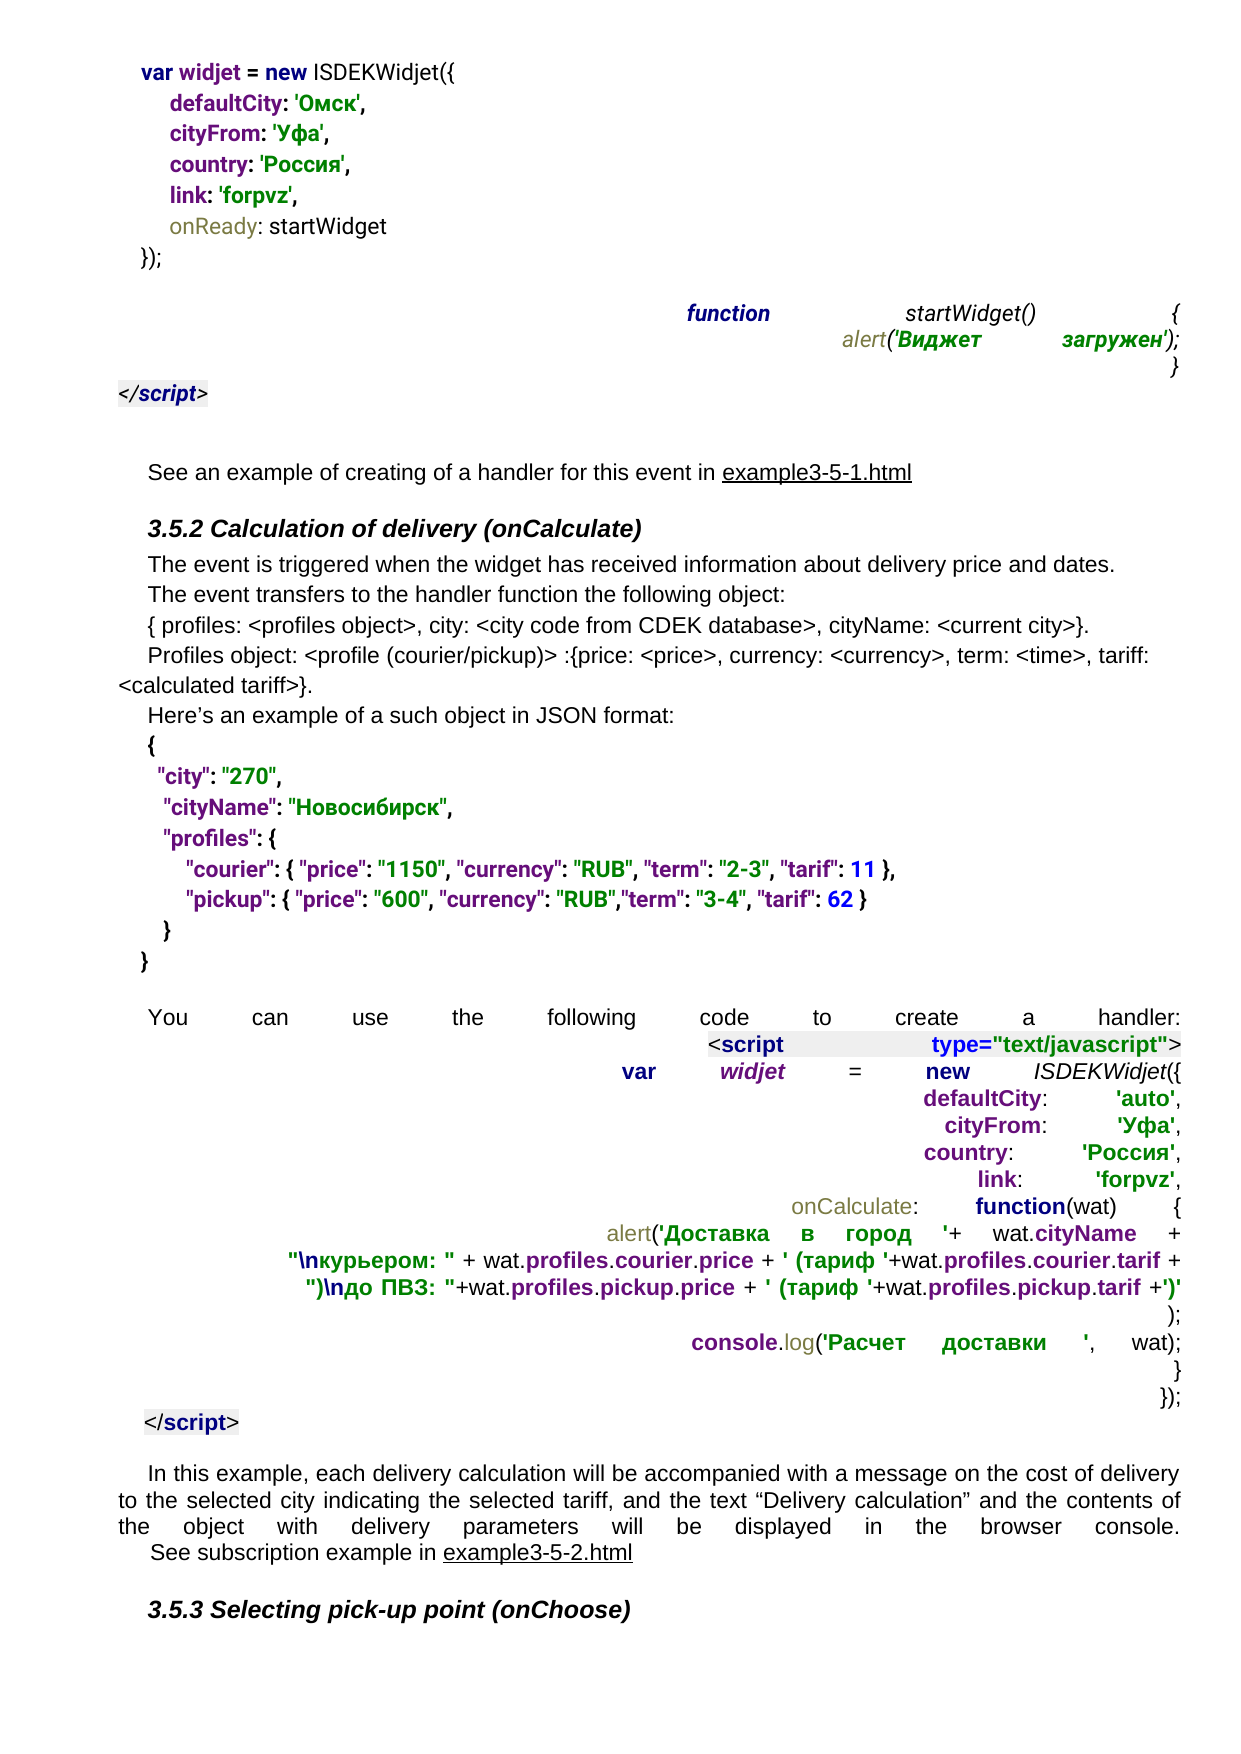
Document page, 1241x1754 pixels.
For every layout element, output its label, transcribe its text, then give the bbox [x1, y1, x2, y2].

text The event transfers to the handler function the following object: [118, 581, 1181, 608]
text Here’s an example of a such object in JSON format: [118, 702, 1181, 729]
text You can use the following code to create a handler: <script type="text/javascript"> var widjet = new ISDEKWidjet({ defaultCity: 'auto', cityFrom: 'Уфа', country: 'Россия', link: 'forpvz', onCalculate: function(wat) { alert('Доставка в город '+ wat.cityName + "\nкурьером: " + wat.profiles.courier.price + ' (тариф '+wat.profiles.courier.tarif + ")\nдо ПВЗ: "+wat.profiles.pickup.price + ' (тариф '+wat.profiles.pickup.tarif +')' ); console.log('Расчет доставки ', wat); } }); </script> [118, 1004, 1181, 1435]
text In this example, each delivery calculation will be accompanied with a message on the cost of delivery to the selected city indicating the selected tariff, and the text “Delivery calculation” and the contents of the object with delivery parameters will be displayed in the browser console. See subscription example in example3-5-2.html [118, 1460, 1181, 1566]
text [118, 59, 1181, 271]
text { profiles: <profiles object>, city: <city code from CDEK database>, cityName: <current city>}. [118, 612, 1181, 638]
text function startWidget() { alert('Виджет загружен'); } </script> [118, 300, 1181, 434]
text Profiles object: <profile (courier/pickup)> :{price: <price>, currency: <currency>, term: <time>, tariff: <calculated tariff>}. [118, 642, 1181, 698]
text { "city": "270", "cityName": "Новосибирск", "profiles": { "courier": { "price": "1150", "currency": "RUB", "term": "2-3", "tarif": 11 }, "pickup": { "price": "600", "currency": "RUB","term": "3-4", "tarif": 62 } } } [118, 732, 1181, 975]
text See an example of creating of a handler for this event in example3-5-1.html [118, 459, 1181, 485]
subtitle 3.5.2 Calculation of delivery (onCalculate) [118, 514, 1181, 543]
subtitle 3.5.3 Selecting pick-up point (onChoose) [118, 1595, 1181, 1624]
text The event is triggered when the widget has received information about delivery price and dates. [118, 551, 1181, 578]
